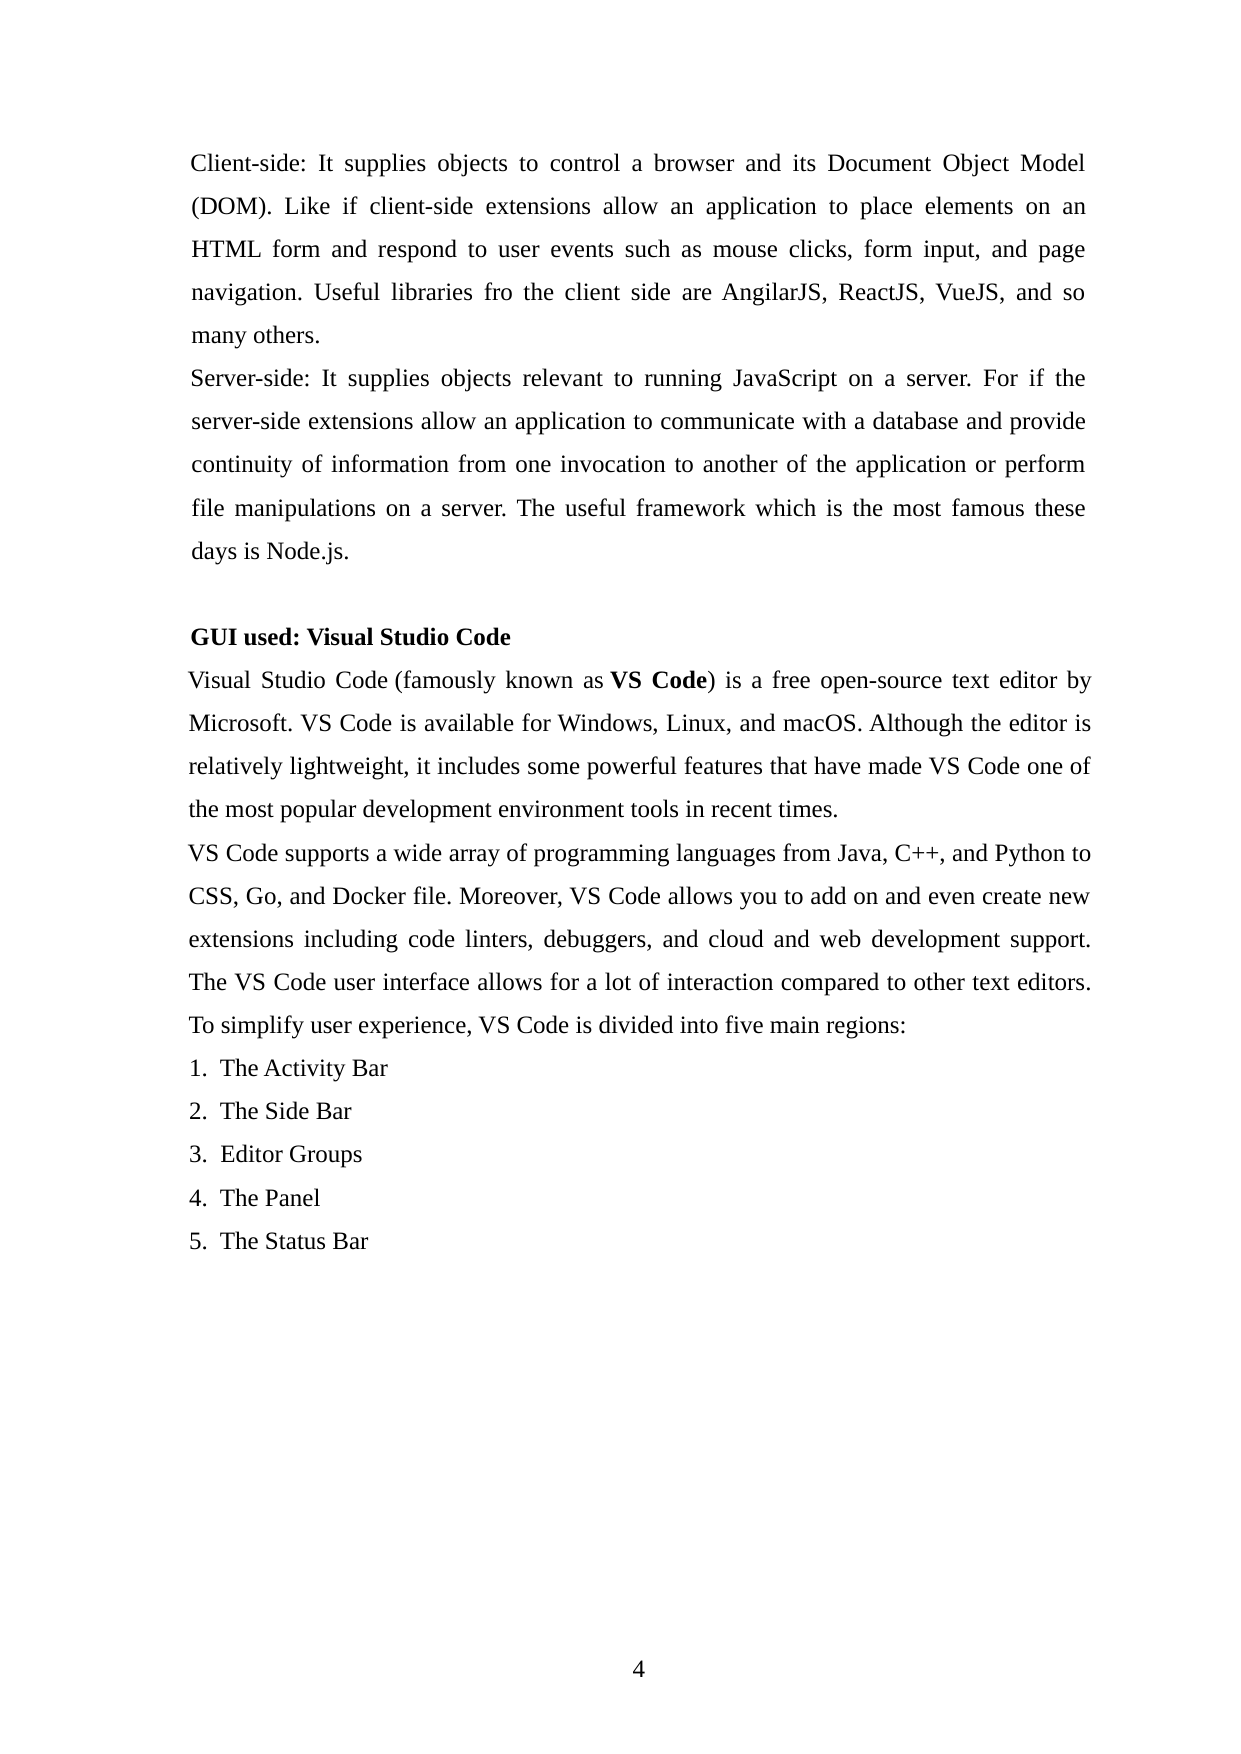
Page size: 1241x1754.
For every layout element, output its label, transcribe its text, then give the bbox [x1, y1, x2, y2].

text Server-side: It supplies objects relevant to running JavaScript on a server. For if the server-side extensions allow an application to communicate with a database and provide continuity of information from one invocation to another of the application or perform file manipulations on a server. The useful framework which is the most famous these days is Node.js. [190, 363, 1087, 564]
text 4. The Panel [189, 1183, 1092, 1211]
text Client-side: It supplies objects to control a browser and its Document Object Model (DOM). Like if client-side extensions allow an application to place elements on an HTML form and respond to user events such as mouse clicks, form input, and page navigation. Useful libraries fro the client side are AngilarJS, ReactJS, VueJS, and so many others. [190, 148, 1087, 349]
text Visual Studio Code (famously known as VS Code) is a free open-source text editor by Microsoft. VS Code is available for Windows, Linux, and macOS. Although the editor is relatively lightweight, it includes some powerful features that have made VS Code one of the most popular development environment tools in recent times. [187, 665, 1092, 823]
text GUI used: Visual Studio Code [190, 622, 1087, 651]
text VS Code supports a wide array of programming languages from Java, C++, and Python to CSS, Go, and Docker file. Moreover, VS Code allows you to add on and even create new extensions including code linters, debuggers, and cloud and web development support. The VS Code user interface allows for a lot of interaction compared to other text editors. To simplify user experience, VS Code is divided into five main regions: [187, 838, 1092, 1039]
text 5. The Status Bar [189, 1226, 1092, 1254]
text 2. The Side Bar [189, 1096, 1092, 1125]
text 1. The Activity Bar [189, 1053, 1092, 1082]
text 3. Editor Groups [189, 1139, 1092, 1168]
